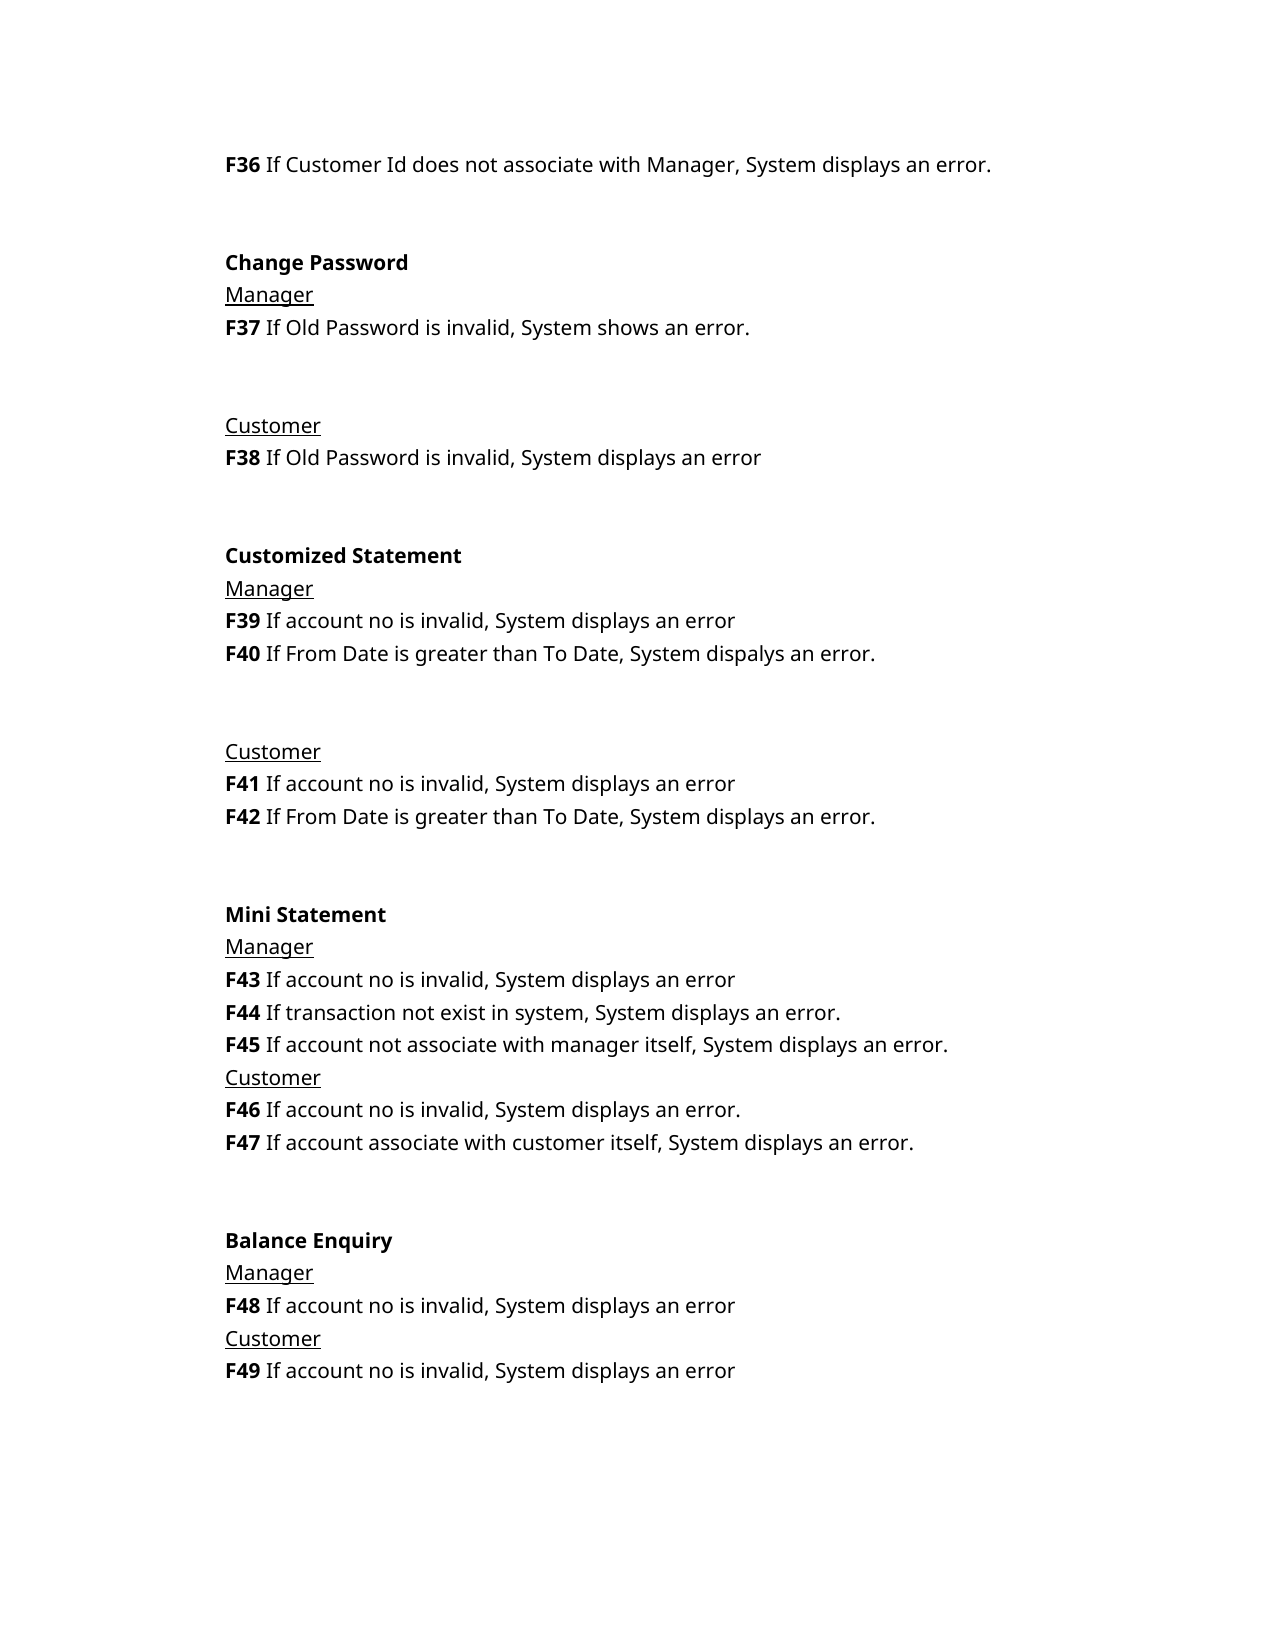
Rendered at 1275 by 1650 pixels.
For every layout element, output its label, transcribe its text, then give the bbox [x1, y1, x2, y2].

text F49 If account no is invalid, System displays an error [150, 1356, 1125, 1385]
text Customer [150, 411, 1125, 439]
text F40 If From Date is greater than To Date, System dispalys an error. [150, 639, 1125, 667]
text Change Password [150, 248, 1125, 276]
text F48 If account no is invalid, System displays an error [150, 1291, 1125, 1319]
text F44 If transaction not exist in system, System displays an error. [150, 998, 1125, 1026]
text F38 If Old Password is invalid, System displays an error [150, 443, 1125, 472]
text F37 If Old Password is invalid, System shows an error. [150, 313, 1125, 341]
text F42 If From Date is greater than To Date, System displays an error. [150, 802, 1125, 831]
text Balance Enquiry [150, 1226, 1125, 1254]
text Mini Statement [150, 900, 1125, 928]
text F41 If account no is invalid, System displays an error [150, 769, 1125, 798]
text Manager [150, 280, 1125, 309]
text F43 If account no is invalid, System displays an error [150, 965, 1125, 993]
text Customer [150, 737, 1125, 765]
text Customer [150, 1324, 1125, 1352]
text F45 If account not associate with manager itself, System displays an error. [150, 1030, 1125, 1059]
text F46 If account no is invalid, System displays an error. [150, 1096, 1125, 1124]
text F36 If Customer Id does not associate with Manager, System displays an error. [150, 150, 1125, 178]
text F47 If account associate with customer itself, System displays an error. [150, 1128, 1125, 1157]
text Manager [150, 932, 1125, 961]
text Manager [150, 574, 1125, 602]
text F39 If account no is invalid, System displays an error [150, 606, 1125, 635]
text Customized Statement [150, 541, 1125, 570]
text Manager [150, 1258, 1125, 1287]
text Customer [150, 1063, 1125, 1091]
